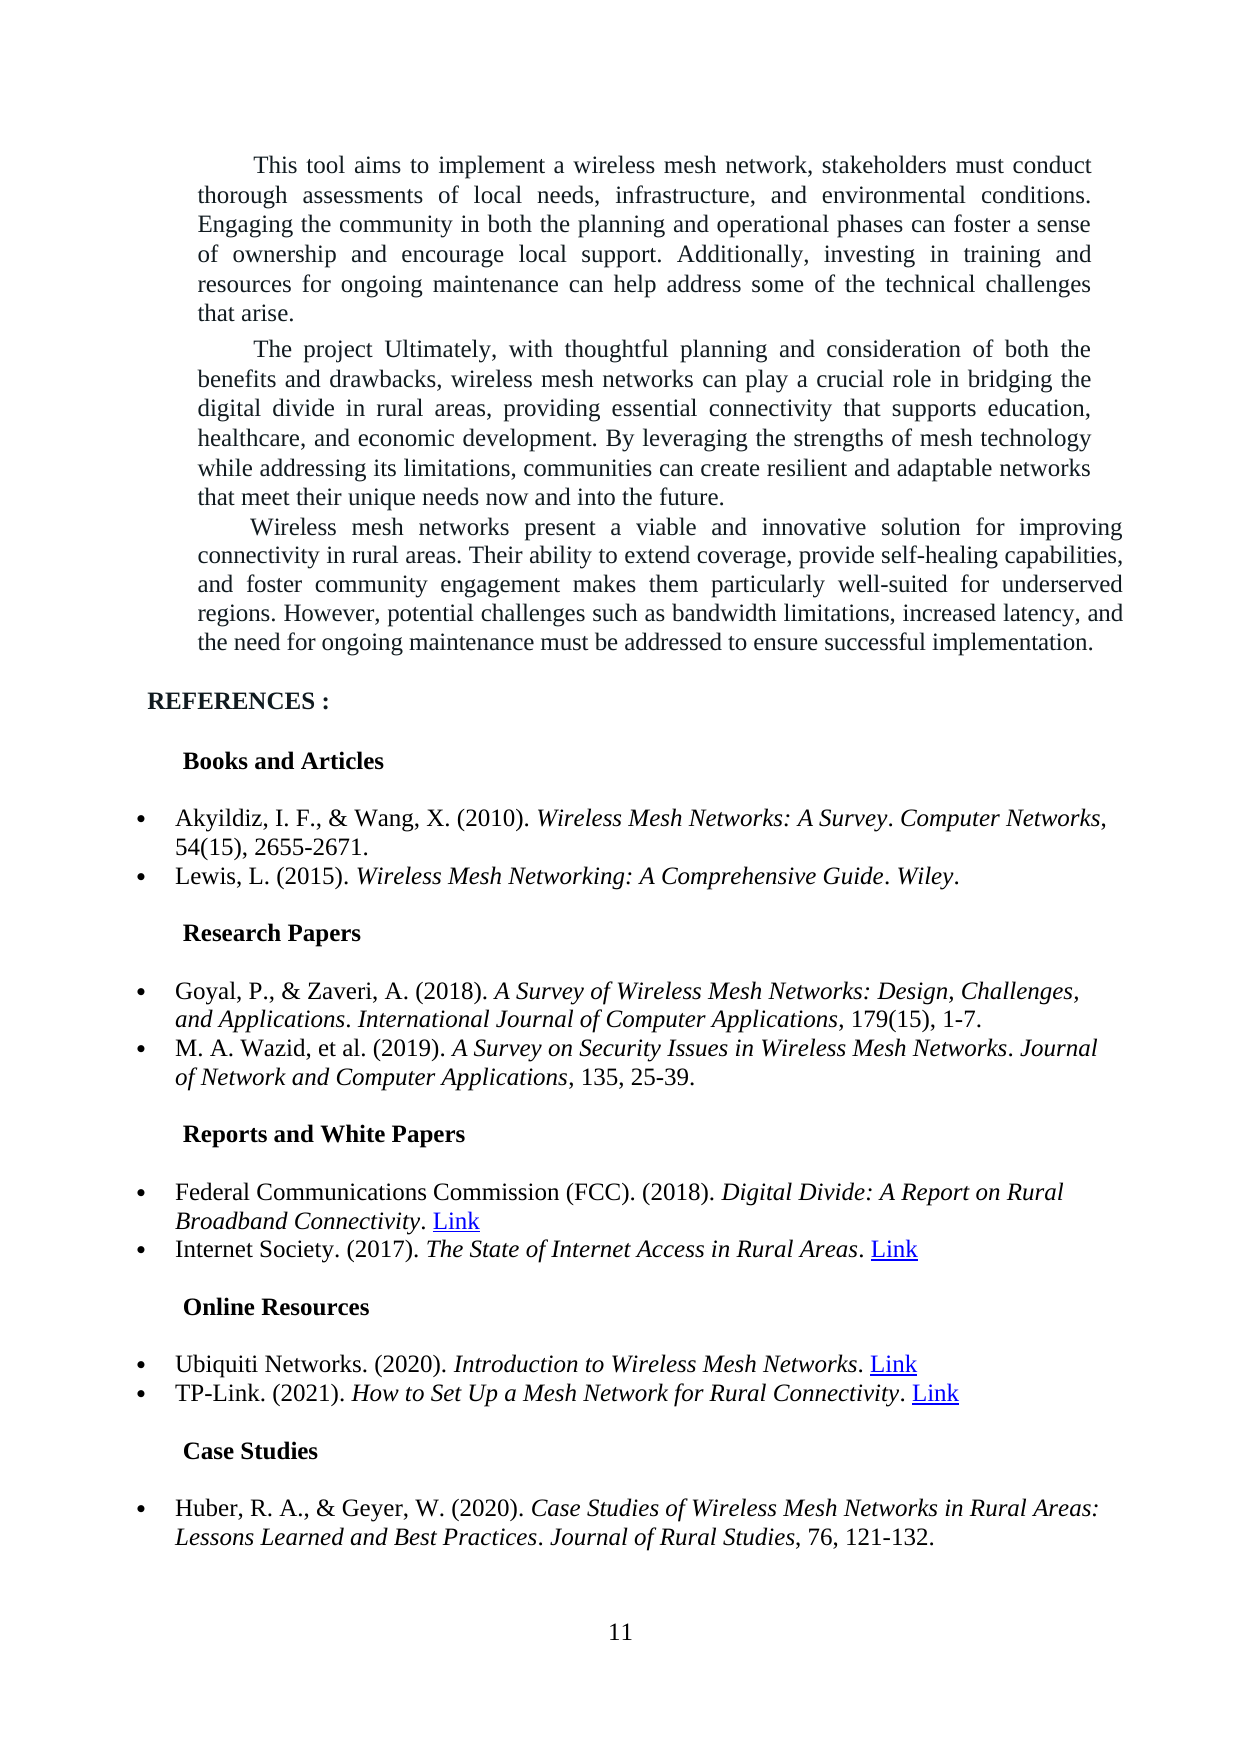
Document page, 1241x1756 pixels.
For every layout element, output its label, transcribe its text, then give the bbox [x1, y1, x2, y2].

text This tool aims to implement a wireless mesh network, stakeholders must conduct thorough assessments of local needs, infrastructure, and environmental conditions. Engaging the community in both the planning and operational phases can foster a sense of ownership and encourage local support. Additionally, investing in training and resources for ongoing maintenance can help address some of the technical challenges that arise. [197, 150, 1092, 327]
text  Case Studies [151, 1436, 1123, 1464]
list Lewis, L. (2015). Wireless Mesh Networking: A Comprehensive Guide. Wiley. [137, 861, 1123, 889]
text  Research Papers [151, 918, 1123, 947]
list Federal Communications Commission (FCC). (2018). Digital Divide: A Report on Rural Broadband Connectivity. Link [137, 1177, 1123, 1234]
list Goyal, P., & Zaveri, A. (2018). A Survey of Wireless Mesh Networks: Design, Challenges, and Applications. International Journal of Computer Applications, 179(15), 1-7. [137, 976, 1123, 1033]
text  Books and Articles [151, 746, 1123, 774]
list TP-Link. (2021). How to Set Up a Mesh Network for Rural Connectivity. Link [137, 1378, 1123, 1407]
list M. A. Wazid, et al. (2019). A Survey on Security Issues in Wireless Mesh Networks. Journal of Network and Computer Applications, 135, 25-39. [137, 1033, 1123, 1091]
text Wireless mesh networks present a viable and innovative solution for improving connectivity in rural areas. Their ability to extend coverage, provide self-healing capabilities, and foster community engagement makes them particularly well-suited for underserved regions. However, potential challenges such as bandwidth limitations, increased latency, and the need for ongoing maintenance must be addressed to ensure successful implementation. [197, 512, 1123, 656]
list Internet Society. (2017). The State of Internet Access in Rural Areas. Link [137, 1234, 1123, 1263]
text The project Ultimately, with thoughtful planning and consideration of both the benefits and drawbacks, wireless mesh networks can play a crucial role in bridging the digital divide in rural areas, providing essential connectivity that supports education, healthcare, and economic development. By leveraging the strengths of mesh technology while addressing its limitations, communities can create resilient and adaptable networks that meet their unique needs now and into the future. [197, 334, 1092, 511]
list Huber, R. A., & Geyer, W. (2020). Case Studies of Wireless Mesh Networks in Rural Areas: Lessons Learned and Best Practices. Journal of Rural Studies, 76, 121-132. [137, 1493, 1123, 1551]
text  Reports and White Papers [151, 1119, 1123, 1148]
list Akyildiz, I. F., & Wang, X. (2010). Wireless Mesh Networks: A Survey. Computer Networks, 54(15), 2655-2671. [137, 803, 1123, 861]
text  Online Resources [151, 1292, 1123, 1321]
text REFERENCES : [147, 686, 1123, 714]
list Ubiquiti Networks. (2020). Introduction to Wireless Mesh Networks. Link [137, 1349, 1123, 1378]
